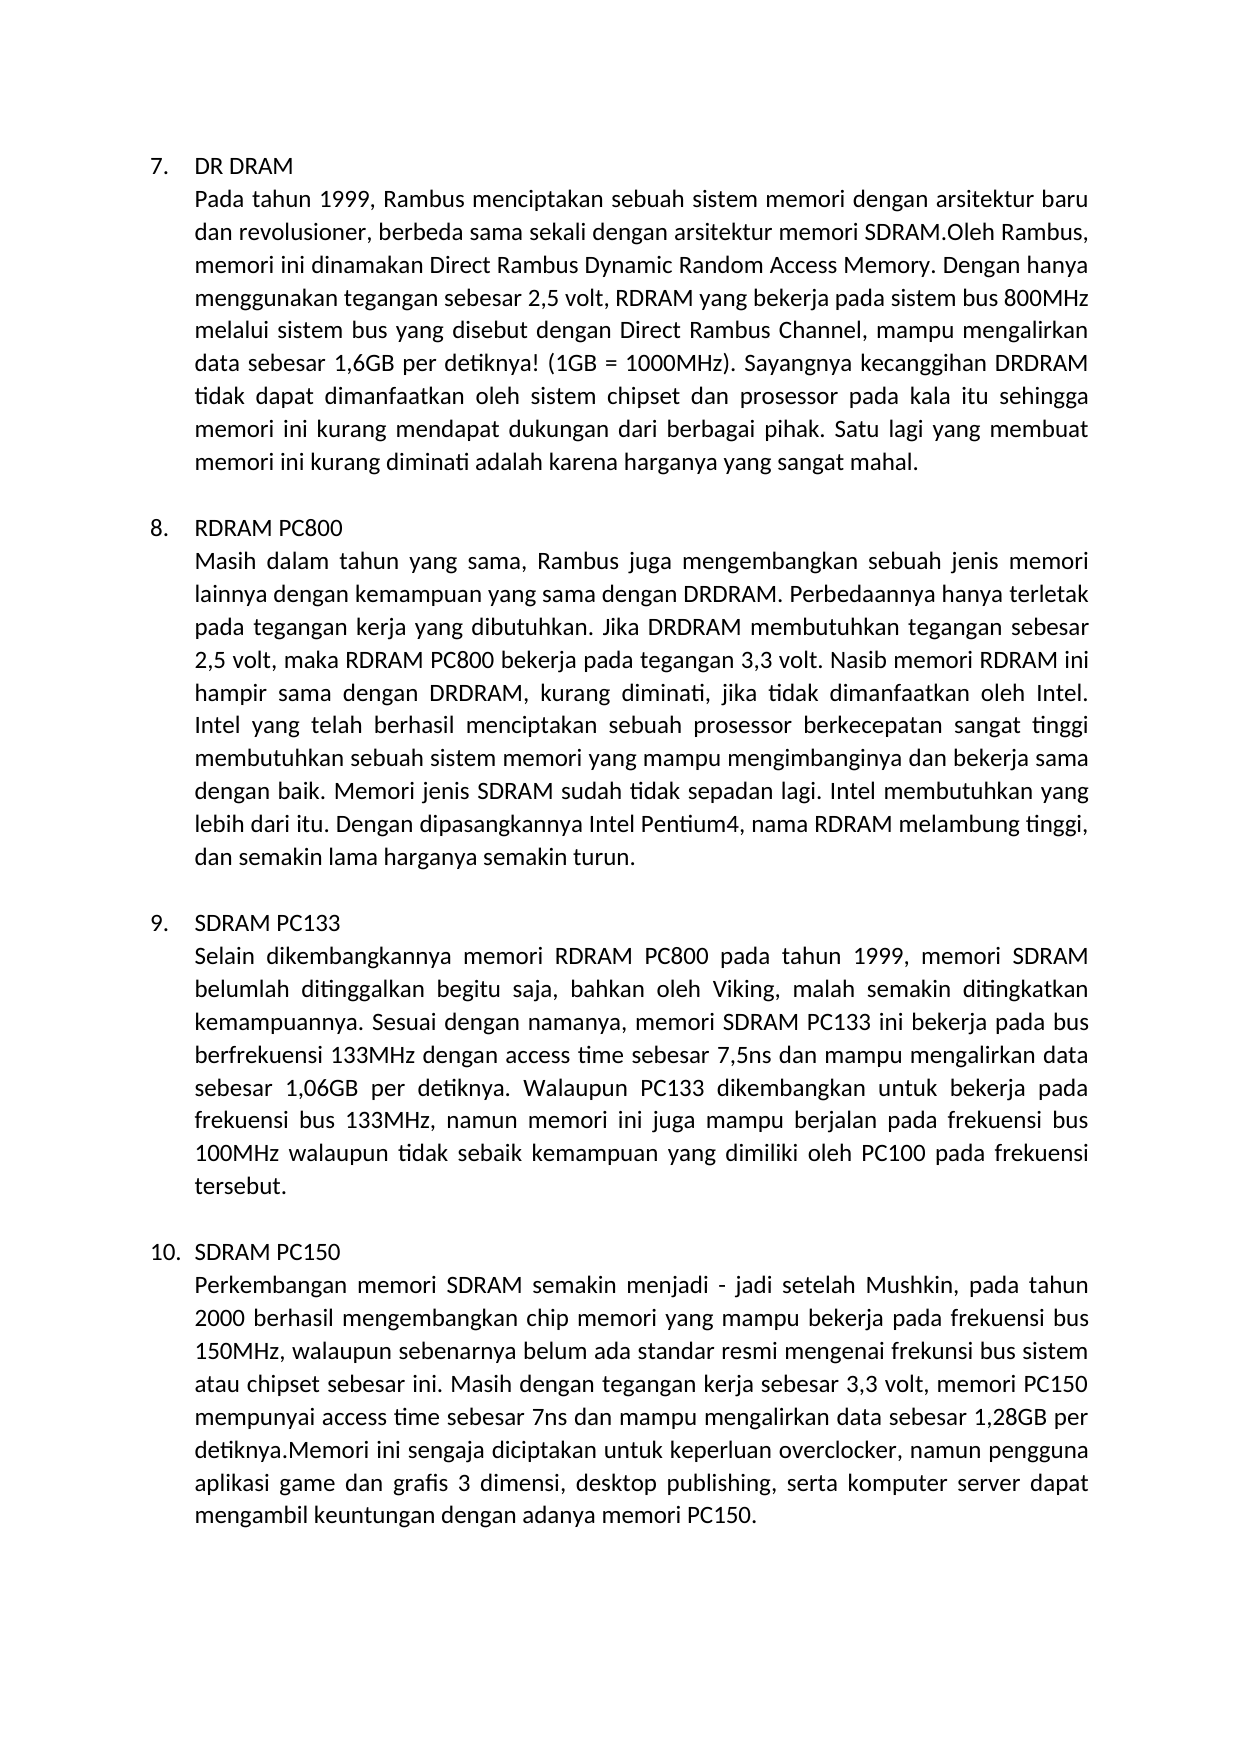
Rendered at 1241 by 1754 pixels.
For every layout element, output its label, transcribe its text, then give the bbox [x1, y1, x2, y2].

list RDRAM PC800 [150, 512, 1090, 543]
list Masih dalam tahun yang sama, Rambus juga mengembangkan sebuah jenis memori lainnya dengan kemampuan yang sama dengan DRDRAM. Perbedaannya hanya terletak pada tegangan kerja yang dibutuhkan. Jika DRDRAM membutuhkan tegangan sebesar 2,5 volt, maka RDRAM PC800 bekerja pada tegangan 3,3 volt. Nasib memori RDRAM ini hampir sama dengan DRDRAM, kurang diminati, jika tidak dimanfaatkan oleh Intel. Intel yang telah berhasil menciptakan sebuah prosessor berkecepatan sangat tinggi membutuhkan sebuah sistem memori yang mampu mengimbanginya dan bekerja sama dengan baik. Memori jenis SDRAM sudah tidak sepadan lagi. Intel membutuhkan yang lebih dari itu. Dengan dipasangkannya Intel Pentium4, nama RDRAM melambung tinggi, dan semakin lama harganya semakin turun. [194, 545, 1090, 872]
list SDRAM PC133 [150, 907, 1090, 938]
list Pada tahun 1999, Rambus menciptakan sebuah sistem memori dengan arsitektur baru dan revolusioner, berbeda sama sekali dengan arsitektur memori SDRAM.Oleh Rambus, memori ini dinamakan Direct Rambus Dynamic Random Access Memory. Dengan hanya menggunakan tegangan sebesar 2,5 volt, RDRAM yang bekerja pada sistem bus 800MHz melalui sistem bus yang disebut dengan Direct Rambus Channel, mampu mengalirkan data sebesar 1,6GB per detiknya! (1GB = 1000MHz). Sayangnya kecanggihan DRDRAM tidak dapat dimanfaatkan oleh sistem chipset dan prosessor pada kala itu sehingga memori ini kurang mendapat dukungan dari berbagai pihak. Satu lagi yang membuat memori ini kurang diminati adalah karena harganya yang sangat mahal. [194, 183, 1090, 477]
list Selain dikembangkannya memori RDRAM PC800 pada tahun 1999, memori SDRAM belumlah ditinggalkan begitu saja, bahkan oleh Viking, malah semakin ditingkatkan kemampuannya. Sesuai dengan namanya, memori SDRAM PC133 ini bekerja pada bus berfrekuensi 133MHz dengan access time sebesar 7,5ns dan mampu mengalirkan data sebesar 1,06GB per detiknya. Walaupun PC133 dikembangkan untuk bekerja pada frekuensi bus 133MHz, namun memori ini juga mampu berjalan pada frekuensi bus 100MHz walaupun tidak sebaik kemampuan yang dimiliki oleh PC100 pada frekuensi tersebut. [194, 940, 1090, 1201]
list SDRAM PC150 [150, 1236, 1090, 1267]
list DR DRAM [150, 150, 1090, 181]
list Perkembangan memori SDRAM semakin menjadi - jadi setelah Mushkin, pada tahun 2000 berhasil mengembangkan chip memori yang mampu bekerja pada frekuensi bus 150MHz, walaupun sebenarnya belum ada standar resmi mengenai frekunsi bus sistem atau chipset sebesar ini. Masih dengan tegangan kerja sebesar 3,3 volt, memori PC150 mempunyai access time sebesar 7ns dan mampu mengalirkan data sebesar 1,28GB per detiknya.Memori ini sengaja diciptakan untuk keperluan overclocker, namun pengguna aplikasi game dan grafis 3 dimensi, desktop publishing, serta komputer server dapat mengambil keuntungan dengan adanya memori PC150. [194, 1269, 1090, 1530]
